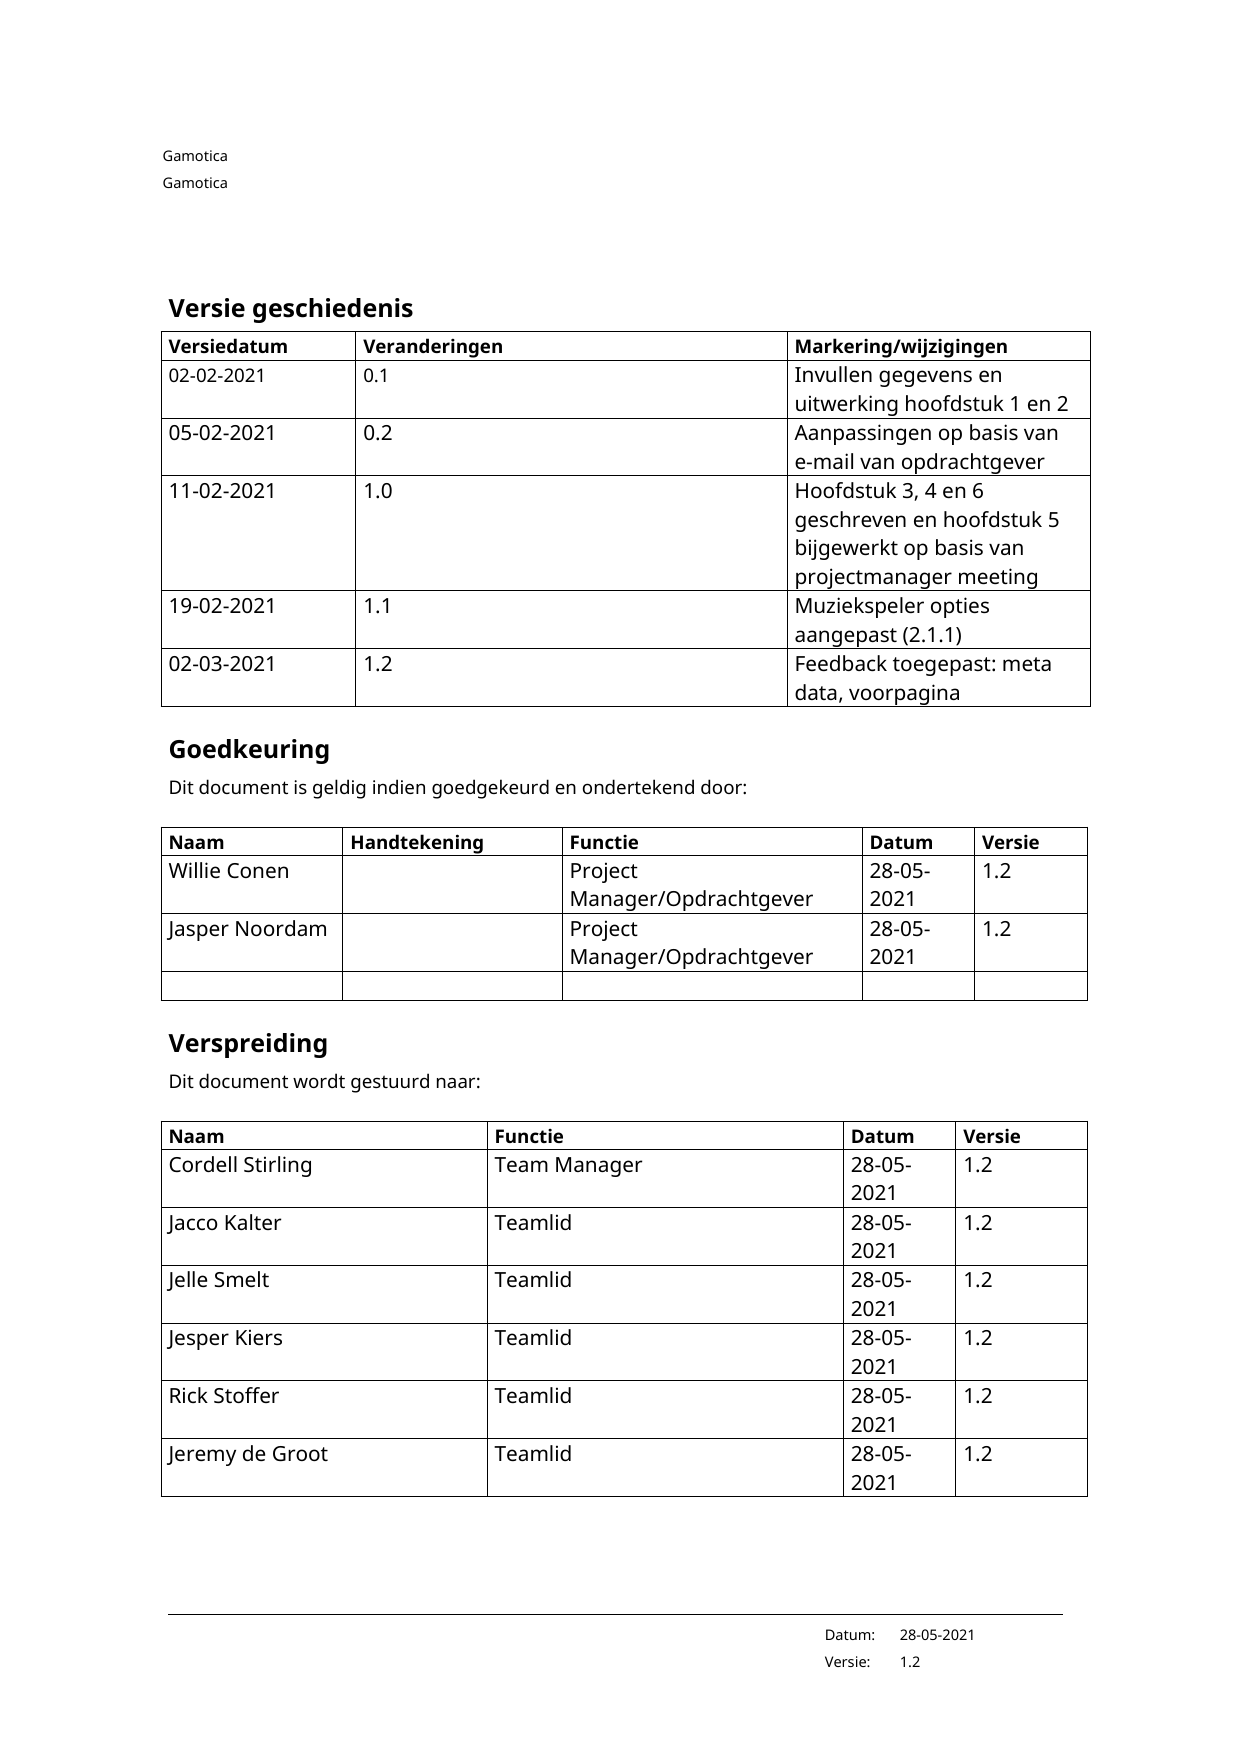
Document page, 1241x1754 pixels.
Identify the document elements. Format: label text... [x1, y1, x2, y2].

table_cell Teamlid [488, 1381, 843, 1438]
table_header Markering/wijzigingen [788, 332, 1090, 359]
table_header Datum [844, 1122, 955, 1149]
table_cell 1.2 [956, 1439, 1087, 1496]
table_cell [343, 972, 562, 1000]
table_cell Feedback toegepast: meta data, voorpagina [788, 649, 1090, 706]
table_cell 11-02-2021 [162, 476, 355, 590]
subtitle Goedkeuring [168, 732, 1063, 766]
table_cell [162, 972, 342, 1000]
table_cell 28-05-2021 [863, 914, 974, 971]
table_cell 02-03-2021 [162, 649, 355, 706]
table_cell 1.2 [956, 1381, 1087, 1438]
table_cell 28-05-2021 [844, 1324, 955, 1380]
table_cell 1.0 [356, 476, 787, 590]
table_cell [563, 972, 862, 1000]
table_cell 1.2 [356, 649, 787, 706]
table_cell 28-05-2021 [844, 1381, 955, 1438]
text Dit document is geldig indien goedgekeurd en ondertekend door: [168, 772, 1063, 827]
table_cell [343, 914, 562, 971]
table_cell 0.2 [356, 419, 787, 475]
table_header Naam [162, 1122, 487, 1149]
table_header Functie [488, 1122, 843, 1149]
table_cell 28-05-2021 [844, 1150, 955, 1207]
table_header Veranderingen [356, 332, 787, 359]
table_cell [343, 856, 562, 913]
subtitle Versie geschiedenis [168, 291, 1063, 325]
table_header Handtekening [343, 828, 562, 855]
table_header Versie [956, 1122, 1087, 1149]
table_cell 1.2 [956, 1208, 1087, 1264]
table_cell Jasper Noordam [162, 914, 342, 971]
table_cell [863, 972, 974, 1000]
table_header Versiedatum [162, 332, 355, 359]
table_cell Jesper Kiers [162, 1324, 487, 1380]
table_cell 1.1 [356, 591, 787, 648]
table_cell [975, 972, 1087, 1000]
table_header Datum [863, 828, 974, 855]
table_cell Hoofdstuk 3, 4 en 6 geschreven en hoofdstuk 5 bijgewerkt op basis van projectmanager meeting [788, 476, 1090, 590]
table_cell 05-02-2021 [162, 419, 355, 475]
table_cell Teamlid [488, 1266, 843, 1322]
table_cell Rick Stoffer [162, 1381, 487, 1438]
table_cell 02-02-2021 [162, 361, 355, 417]
table_cell Teamlid [488, 1324, 843, 1380]
table_cell Cordell Stirling [162, 1150, 487, 1207]
table_cell Muziekspeler opties aangepast (2.1.1) [788, 591, 1090, 648]
table_header Functie [563, 828, 862, 855]
table_header Versie [975, 828, 1087, 855]
table_cell Project Manager/Opdrachtgever [563, 914, 862, 971]
subtitle Verspreiding [168, 1026, 1063, 1060]
table_cell 1.2 [956, 1266, 1087, 1322]
table_cell Invullen gegevens en uitwerking hoofdstuk 1 en 2 [788, 361, 1090, 417]
table_cell 1.2 [956, 1150, 1087, 1207]
table_cell Jacco Kalter [162, 1208, 487, 1264]
table_cell Jelle Smelt [162, 1266, 487, 1322]
table_cell 19-02-2021 [162, 591, 355, 648]
table_cell 28-05-2021 [844, 1439, 955, 1496]
table_header Naam [162, 828, 342, 855]
table_cell Jeremy de Groot [162, 1439, 487, 1496]
table_cell Willie Conen [162, 856, 342, 913]
table_cell 1.2 [975, 914, 1087, 971]
table_cell 28-05-2021 [844, 1266, 955, 1322]
table_cell Teamlid [488, 1439, 843, 1496]
table_cell 0.1 [356, 361, 787, 417]
table_cell 28-05-2021 [863, 856, 974, 913]
table_cell 28-05-2021 [844, 1208, 955, 1264]
table_cell Aanpassingen op basis van e-mail van opdrachtgever [788, 419, 1090, 475]
table_cell Team Manager [488, 1150, 843, 1207]
table_cell 1.2 [975, 856, 1087, 913]
table_cell Teamlid [488, 1208, 843, 1264]
table_cell 1.2 [956, 1324, 1087, 1380]
table_cell Project Manager/Opdrachtgever [563, 856, 862, 913]
text Dit document wordt gestuurd naar: [168, 1066, 1063, 1121]
